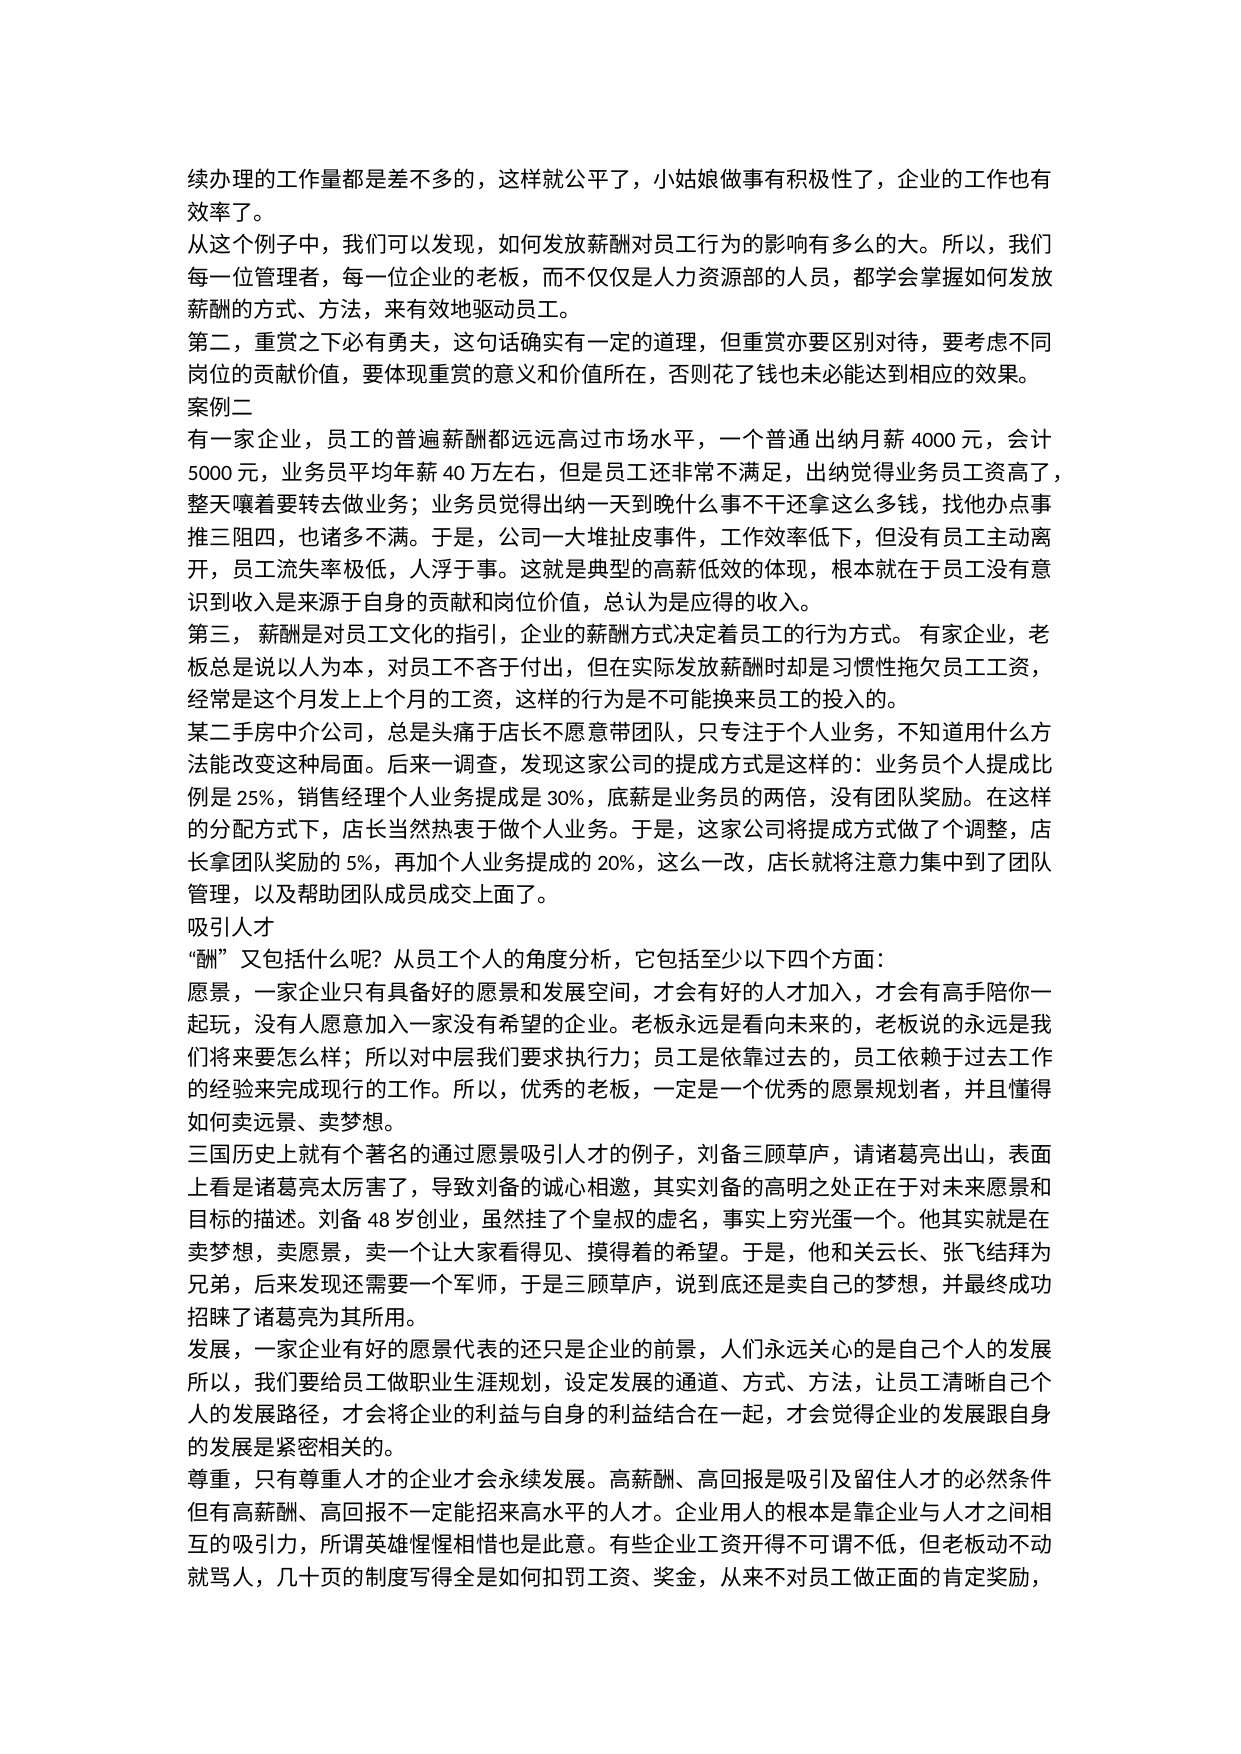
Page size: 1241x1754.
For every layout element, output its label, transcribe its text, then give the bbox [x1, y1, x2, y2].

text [187, 1462, 1053, 1592]
text 从这个例子中，我们可以发现，如何发放薪酬对员工行为的影响有多么的大。所以，我们每一位管理者，每一位企业的老板，而不仅仅是人力资源部的人员，都学会掌握如何发放薪酬的方式、方法，来有效地驱动员工。 [187, 227, 1053, 324]
text 第三， 薪酬是对员工文化的指引，企业的薪酬方式决定着员工的行为方式。 有家企业，老板总是说以人为本，对员工不吝于付出，但在实际发放薪酬时却是习惯性拖欠员工工资，经常是这个月发上上个月的工资，这样的行为是不可能换来员工的投入的。 [187, 617, 1053, 714]
text 某二手房中介公司，总是头痛于店长不愿意带团队，只专注于个人业务，不知道用什么方法能改变这种局面。后来一调查，发现这家公司的提成方式是这样的：业务员个人提成比例是25%，销售经理个人业务提成是30%，底薪是业务员的两倍，没有团队奖励。在这样的分配方式下，店长当然热衷于做个人业务。于是，这家公司将提成方式做了个调整，店长拿团队奖励的5%，再加个人业务提成的20%，这么一改，店长就将注意力集中到了团队管理，以及帮助团队成员成交上面了。 [187, 714, 1053, 909]
text 三国历史上就有个著名的通过愿景吸引人才的例子，刘备三顾草庐，请诸葛亮出山，表面上看是诸葛亮太厉害了，导致刘备的诚心相邀，其实刘备的高明之处正在于对未来愿景和目标的描述。刘备48岁创业，虽然挂了个皇叔的虚名，事实上穷光蛋一个。他其实就是在卖梦想，卖愿景，卖一个让大家看得见、摸得着的希望。于是，他和关云长、张飞结拜为兄弟，后来发现还需要一个军师，于是三顾草庐，说到底还是卖自己的梦想，并最终成功招睐了诸葛亮为其所用。 [187, 1137, 1053, 1332]
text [187, 162, 1053, 227]
text 愿景，一家企业只有具备好的愿景和发展空间，才会有好的人才加入，才会有高手陪你一起玩，没有人愿意加入一家没有希望的企业。老板永远是看向未来的，老板说的永远是我们将来要怎么样；所以对中层我们要求执行力；员工是依靠过去的，员工依赖于过去工作的经验来完成现行的工作。所以，优秀的老板，一定是一个优秀的愿景规划者，并且懂得如何卖远景、卖梦想。 [187, 974, 1053, 1137]
text 发展，一家企业有好的愿景代表的还只是企业的前景，人们永远关心的是自己个人的发展。所以，我们要给员工做职业生涯规划，设定发展的通道、方式、方法，让员工清晰自己个人的发展路径，才会将企业的利益与自身的利益结合在一起，才会觉得企业的发展跟自身的发展是紧密相关的。 [187, 1332, 1053, 1462]
text 案例二 [187, 389, 1053, 422]
text 吸引人才 [187, 909, 1053, 942]
text 有一家企业，员工的普遍薪酬都远远高过市场水平，一个普通出纳月薪4000元，会计5000元，业务员平均年薪40万左右，但是员工还非常不满足，出纳觉得业务员工资高了，整天嚷着要转去做业务；业务员觉得出纳一天到晚什么事不干还拿这么多钱，找他办点事推三阻四，也诸多不满。于是，公司一大堆扯皮事件，工作效率低下，但没有员工主动离开，员工流失率极低，人浮于事。这就是典型的高薪低效的体现，根本就在于员工没有意识到收入是来源于自身的贡献和岗位价值，总认为是应得的收入。 [187, 422, 1053, 617]
text 第二，重赏之下必有勇夫，这句话确实有一定的道理，但重赏亦要区别对待，要考虑不同岗位的贡献价值，要体现重赏的意义和价值所在，否则花了钱也未必能达到相应的效果。 [187, 324, 1053, 389]
text “酬”又包括什么呢？从员工个人的角度分析，它包括至少以下四个方面： [187, 942, 1053, 974]
